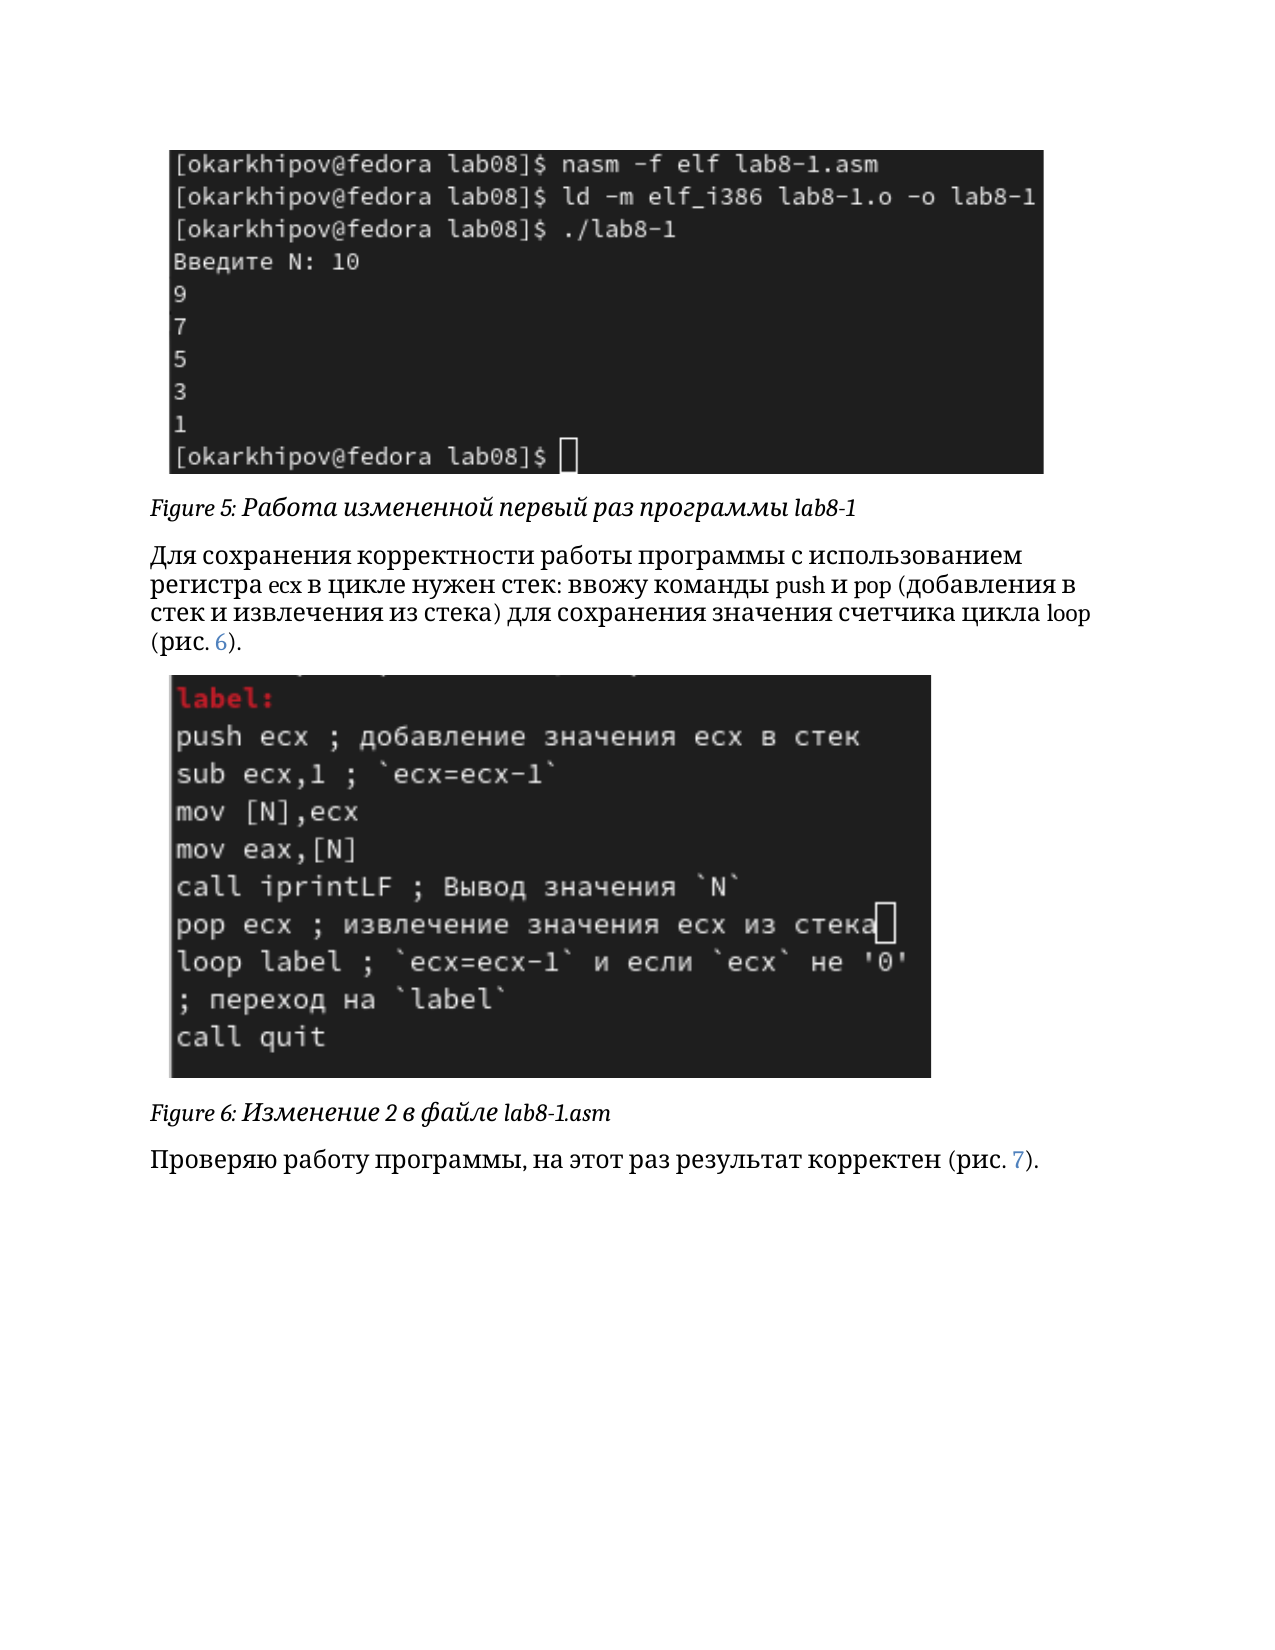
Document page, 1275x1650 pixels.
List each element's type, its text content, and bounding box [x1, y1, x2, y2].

text Figure 5: Работа измененной первый раз программы lab8-1 [150, 494, 1125, 523]
text Проверяю работу программы, на этот раз результат корректен (рис. 7). [150, 1146, 1125, 1175]
text Figure 6: Изменение 2 в файле lab8-1.asm [150, 1098, 1125, 1127]
text Для сохранения корректности работы программы с использованием регистра ecx в цикле нужен стек: ввожу команды push и pop (добавления в стек и извлечения из стека) для сохранения значения счетчика цикла loop (рис. 6). [150, 542, 1125, 657]
picture [168, 675, 932, 1078]
picture [168, 150, 1044, 474]
